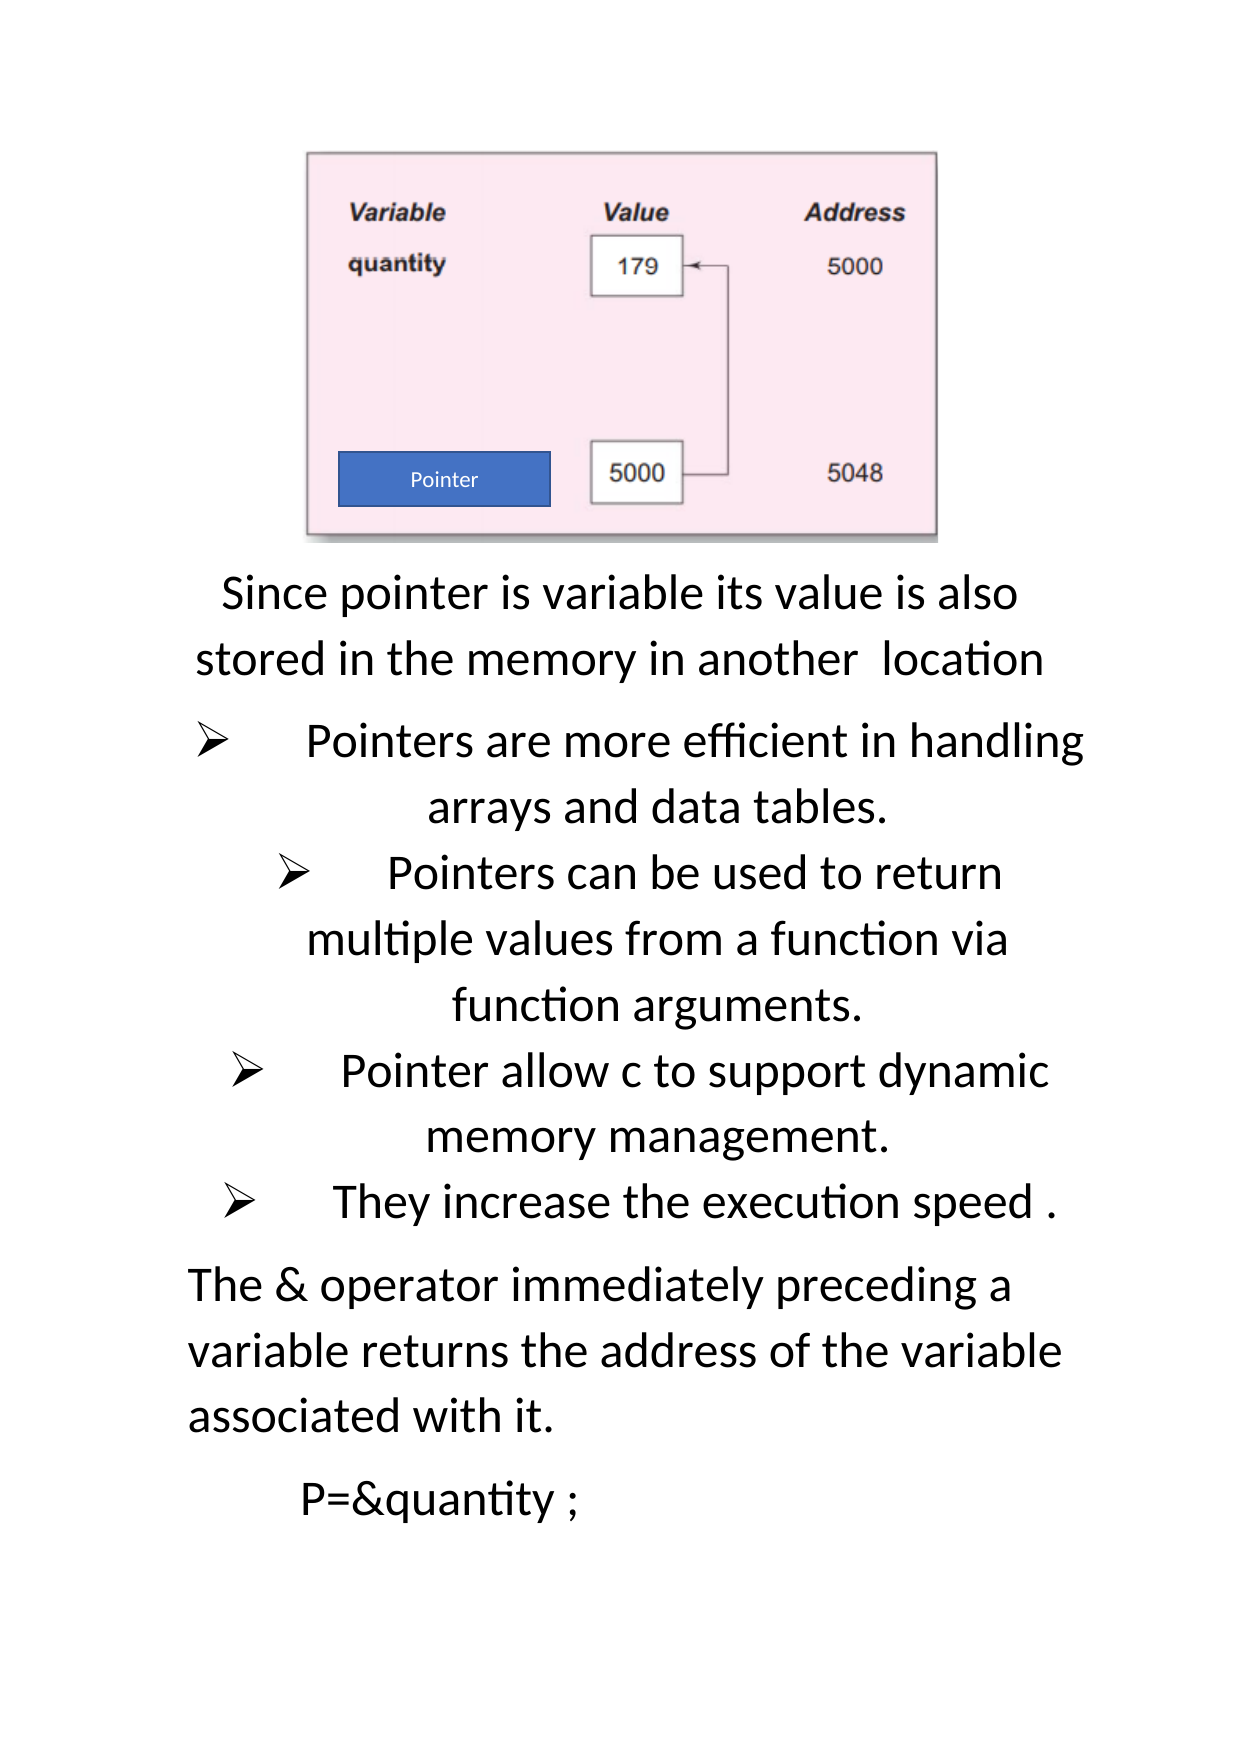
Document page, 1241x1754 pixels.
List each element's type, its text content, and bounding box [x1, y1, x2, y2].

text P=&quantity ; [187, 1467, 1090, 1528]
list They increase the execution speed . [187, 1170, 1090, 1231]
list Pointer allow c to support dynamic memory management. [187, 1038, 1090, 1165]
text The & operator immediately preceding a variable returns the address of the variable associated with it. [187, 1253, 1090, 1445]
list Pointers are more efficient in handling arrays and data tables. [187, 709, 1090, 836]
list Pointers can be used to return multiple values from a function via function arguments. [187, 841, 1090, 1034]
picture [302, 150, 939, 543]
text Since pointer is variable its value is also stored in the memory in another location [150, 561, 1090, 688]
